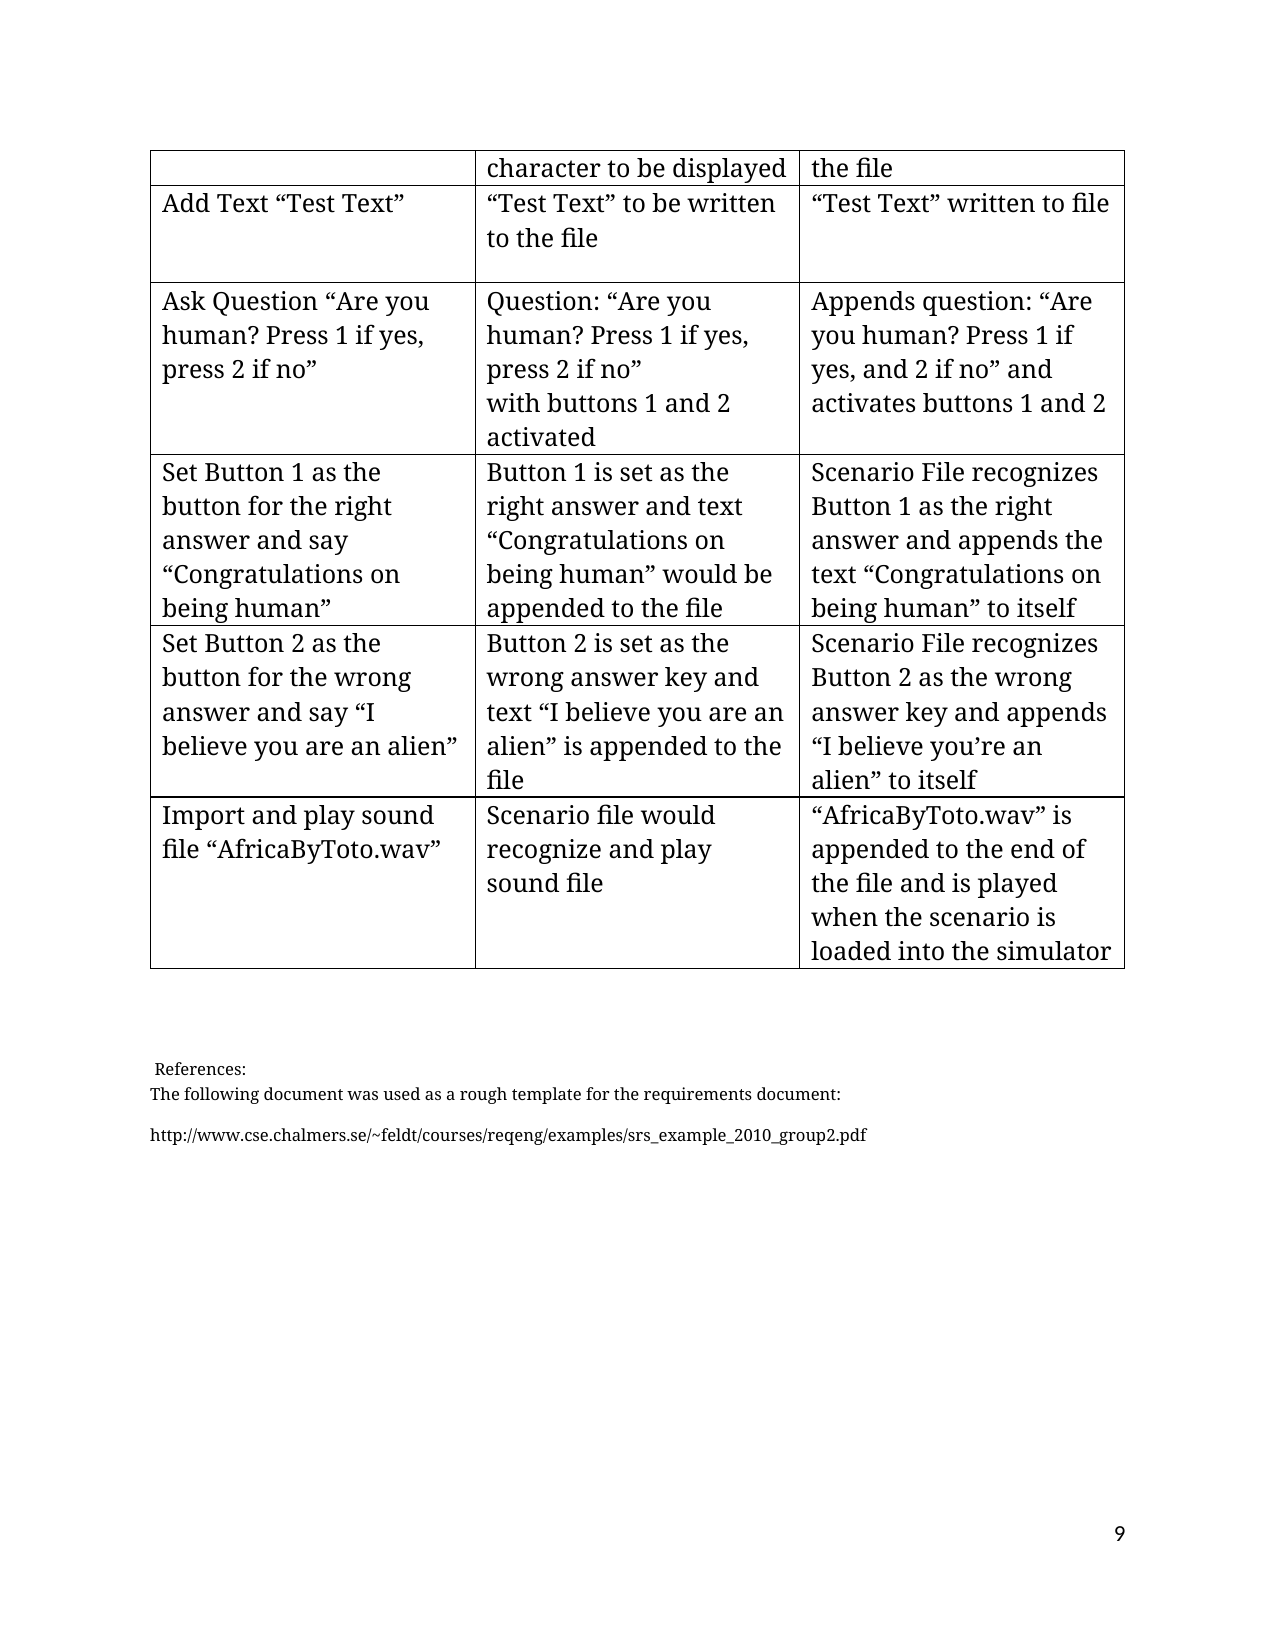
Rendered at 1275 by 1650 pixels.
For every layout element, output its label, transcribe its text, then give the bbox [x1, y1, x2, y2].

table_cell Ask Question “Are you human? Press 1 if yes, press 2 if no” [151, 283, 475, 454]
table_cell Scenario File recognizes Button 2 as the wrong answer key and appends “I believe you’re an alien” to itself [800, 626, 1124, 796]
table_cell Set Button 2 as the button for the wrong answer and say “I believe you are an alien” [151, 626, 475, 796]
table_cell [151, 151, 475, 185]
table_cell Scenario file would recognize and play sound file [476, 798, 799, 968]
text References: The following document was used as a rough template for the requirements document: [150, 1022, 1125, 1105]
table_cell Button 1 is set as the right answer and text “Congratulations on being human” would be appended to the file [476, 455, 799, 625]
table_cell Add Text “Test Text” [151, 186, 475, 282]
table_cell Button 2 is set as the wrong answer key and text “I believe you are an alien” is appended to the file [476, 626, 799, 796]
table_cell “Test Text” written to file [800, 186, 1124, 282]
text http://www.cse.chalmers.se/~feldt/courses/reqeng/examples/srs_example_2010_group2.pdf [150, 1124, 1125, 1146]
table_cell Question: “Are you human? Press 1 if yes, press 2 if no” with buttons 1 and 2 activated [476, 283, 799, 454]
table_cell Appends question: “Are you human? Press 1 if yes, and 2 if no” and activates buttons 1 and 2 [800, 283, 1124, 454]
table_cell Set Button 1 as the button for the right answer and say “Congratulations on being human” [151, 455, 475, 625]
table_cell “Test Text” to be written to the file [476, 186, 799, 282]
table_cell Import and play sound file “AfricaByToto.wav” [151, 798, 475, 968]
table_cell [476, 151, 799, 185]
table_cell Scenario File recognizes Button 1 as the right answer and appends the text “Congratulations on being human” to itself [800, 455, 1124, 625]
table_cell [800, 151, 1124, 185]
table_cell “AfricaByToto.wav” is appended to the end of the file and is played when the scenario is loaded into the simulator [800, 798, 1124, 968]
